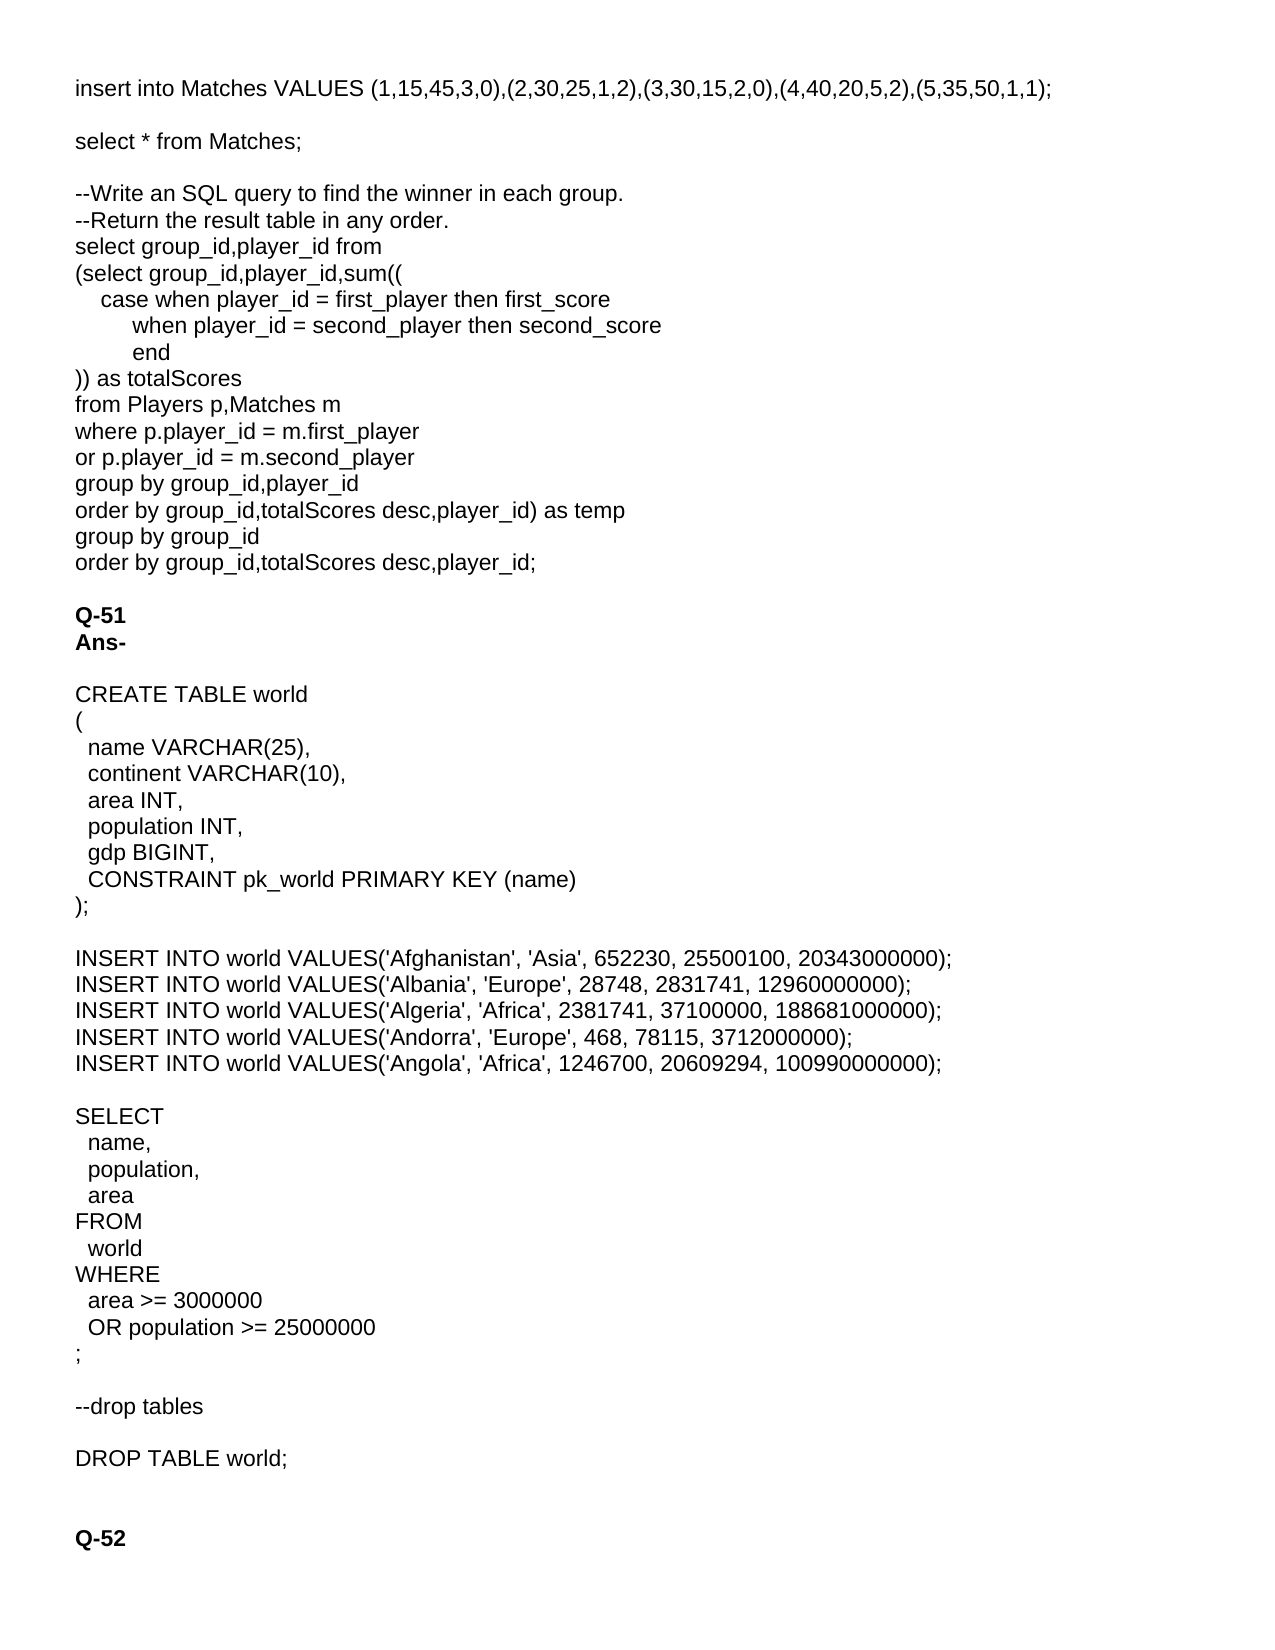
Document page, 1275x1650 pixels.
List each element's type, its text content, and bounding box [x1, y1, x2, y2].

text INSERT INTO world VALUES('Angola', 'Africa', 1246700, 20609294, 100990000000); [75, 1050, 1200, 1076]
text area INT, [75, 787, 1200, 813]
text Q-52 [75, 1524, 1200, 1551]
text OR population >= 25000000 [75, 1314, 1200, 1340]
text ( [75, 707, 1200, 734]
text name VARCHAR(25), [75, 734, 1200, 760]
text case when player_id = first_player then first_score [75, 286, 1200, 312]
text end [75, 338, 1200, 365]
text Q-51 [75, 602, 1200, 628]
text insert into Matches VALUES (1,15,45,3,0),(2,30,25,1,2),(3,30,15,2,0),(4,40,20,5,2),(5,35,50,1,1); [75, 75, 1200, 101]
text area >= 3000000 [75, 1287, 1200, 1314]
text --Write an SQL query to find the winner in each group. [75, 180, 1200, 207]
text --Return the result table in any order. [75, 207, 1200, 233]
text select group_id,player_id from [75, 233, 1200, 259]
text )) as totalScores [75, 365, 1200, 391]
text from Players p,Matches m [75, 391, 1200, 418]
text --drop tables [75, 1393, 1200, 1419]
text DROP TABLE world; [75, 1445, 1200, 1472]
text order by group_id,totalScores desc,player_id; [75, 549, 1200, 576]
text world [75, 1234, 1200, 1261]
text where p.player_id = m.first_player [75, 418, 1200, 444]
text population INT, [75, 813, 1200, 839]
text name, [75, 1129, 1200, 1156]
text ; [75, 1340, 1200, 1366]
text population, [75, 1156, 1200, 1182]
text SELECT [75, 1103, 1200, 1129]
text INSERT INTO world VALUES('Andorra', 'Europe', 468, 78115, 3712000000); [75, 1024, 1200, 1050]
text area [75, 1182, 1200, 1208]
text (select group_id,player_id,sum(( [75, 259, 1200, 286]
text group by group_id,player_id [75, 470, 1200, 497]
text when player_id = second_player then second_score [75, 312, 1200, 338]
text ); [75, 892, 1200, 918]
text Ans- [75, 628, 1200, 655]
text INSERT INTO world VALUES('Algeria', 'Africa', 2381741, 37100000, 188681000000); [75, 997, 1200, 1024]
text INSERT INTO world VALUES('Afghanistan', 'Asia', 652230, 25500100, 20343000000); [75, 945, 1200, 971]
text gdp BIGINT, [75, 839, 1200, 866]
text INSERT INTO world VALUES('Albania', 'Europe', 28748, 2831741, 12960000000); [75, 971, 1200, 997]
text WHERE [75, 1261, 1200, 1287]
text order by group_id,totalScores desc,player_id) as temp [75, 497, 1200, 523]
text continent VARCHAR(10), [75, 760, 1200, 787]
text CREATE TABLE world [75, 681, 1200, 707]
text group by group_id [75, 523, 1200, 549]
text FROM [75, 1208, 1200, 1234]
text select * from Matches; [75, 128, 1200, 154]
text or p.player_id = m.second_player [75, 444, 1200, 470]
text CONSTRAINT pk_world PRIMARY KEY (name) [75, 866, 1200, 892]
